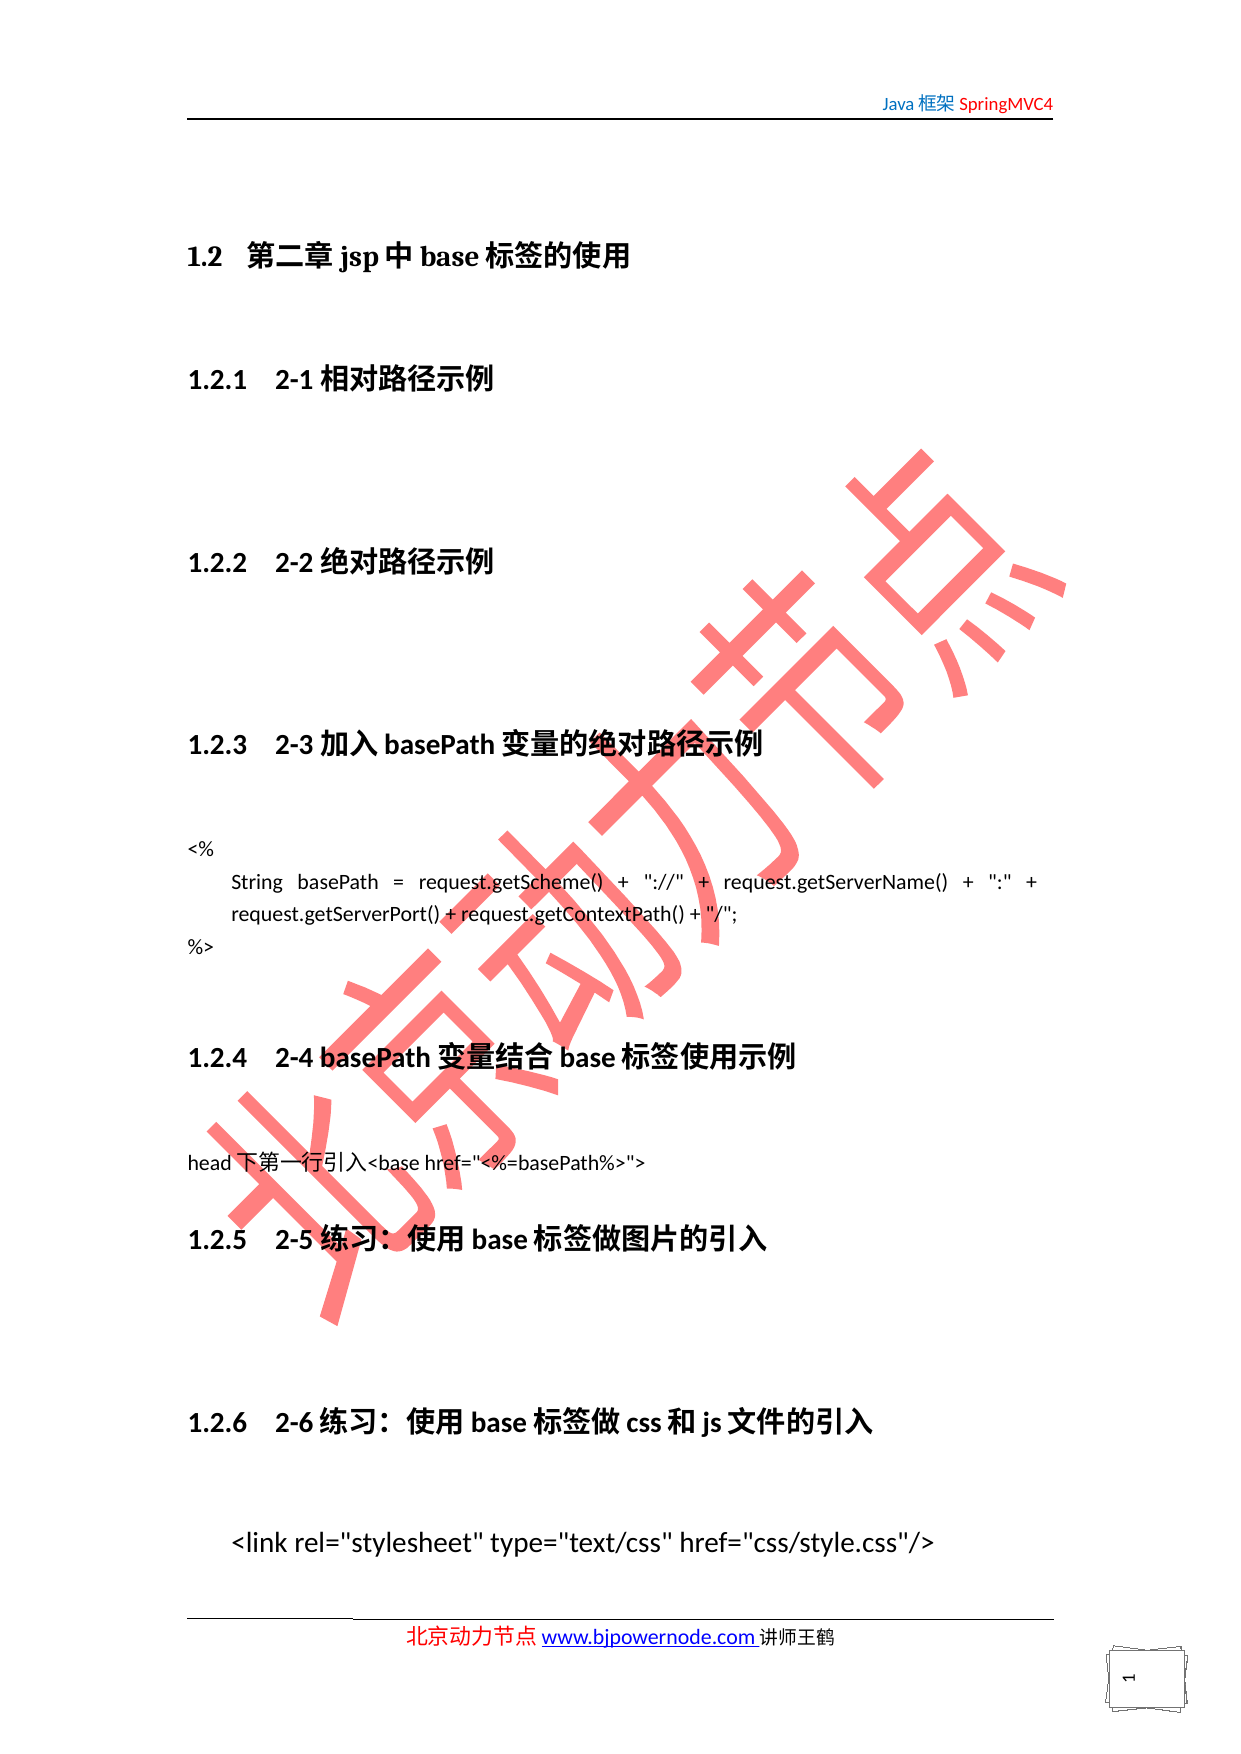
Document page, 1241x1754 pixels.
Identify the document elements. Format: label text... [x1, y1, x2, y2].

subtitle 2-3 加入basePath变量的绝对路径示例 [187, 709, 1053, 774]
text %> [187, 930, 1053, 962]
text <% [187, 832, 1053, 865]
subtitle 2-1 相对路径示例 [187, 344, 1053, 409]
subtitle 2-2 绝对路径示例 [187, 527, 1053, 592]
text head下第一行引入<base href="<%=basePath%>"> [187, 1145, 1053, 1177]
text <link rel="stylesheet" type="text/css" href="css/style.css"/> [187, 1510, 1053, 1575]
subtitle 2-6练习：使用base标签做css和js文件的引入 [187, 1387, 1053, 1452]
subtitle 第二章 jsp中base标签的使用 [187, 222, 1053, 287]
subtitle 2-4 basePath变量结合base标签使用示例 [187, 1022, 1053, 1087]
subtitle 2-5 练习：使用base标签做图片的引入 [187, 1204, 1053, 1269]
text String basePath = request.getScheme() + "://" + request.getServerName() + ":" + request.getServerPort() + request.getContextPath() + "/"; [187, 865, 1053, 930]
